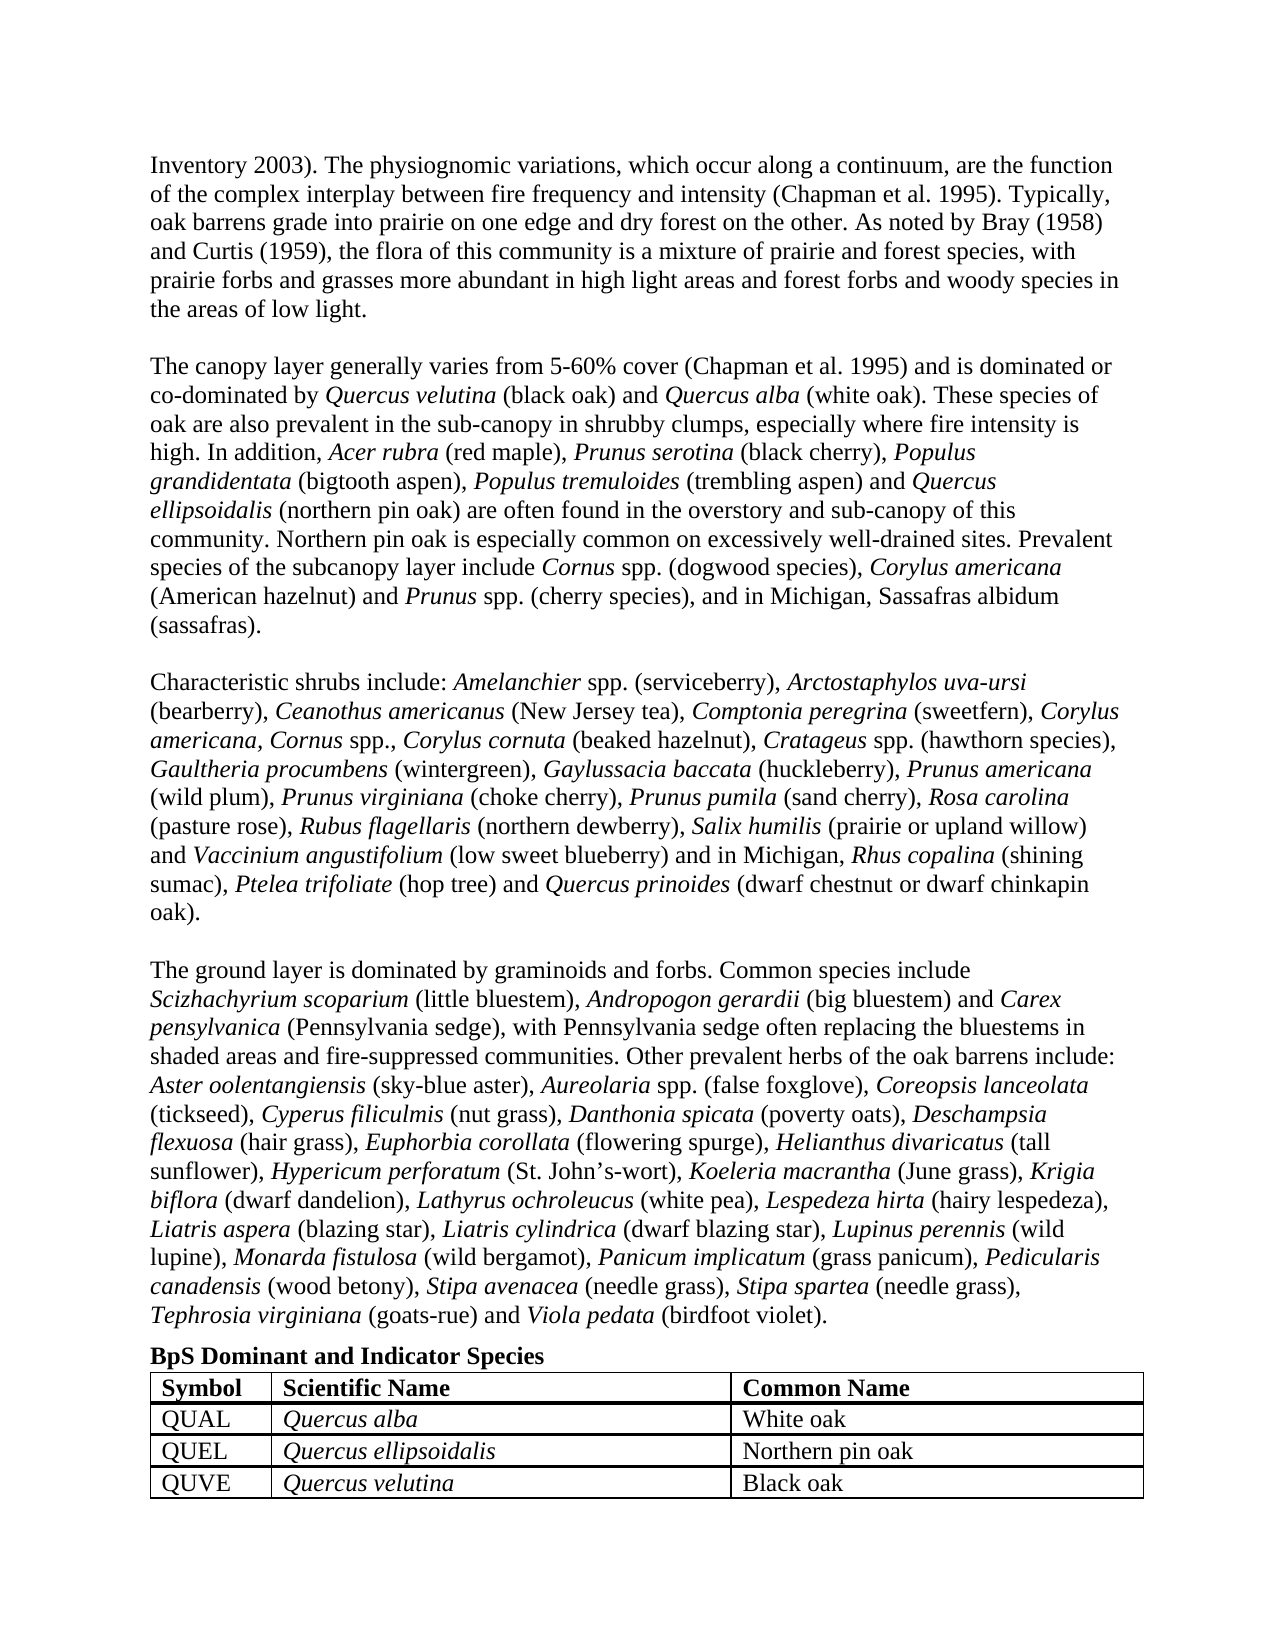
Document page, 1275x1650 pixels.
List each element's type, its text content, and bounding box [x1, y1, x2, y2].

text Characteristic shrubs include: Amelanchier spp. (serviceberry), Arctostaphylos uva-ursi (bearberry), Ceanothus americanus (New Jersey tea), Comptonia peregrina (sweetfern), Corylus americana, Cornus spp., Corylus cornuta (beaked hazelnut), Cratageus spp. (hawthorn species), Gaultheria procumbens (wintergreen), Gaylussacia baccata (huckleberry), Prunus americana (wild plum), Prunus virginiana (choke cherry), Prunus pumila (sand cherry), Rosa carolina (pasture rose), Rubus flagellaris (northern dewberry), Salix humilis (prairie or upland willow) and Vaccinium angustifolium (low sweet blueberry) and in Michigan, Rhus copalina (shining sumac), Ptelea trifoliate (hop tree) and Quercus prinoides (dwarf chestnut or dwarf chinkapin oak). [150, 667, 1125, 926]
table_cell QUEL [151, 1436, 271, 1465]
table_header Scientific Name [272, 1373, 730, 1401]
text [150, 150, 1125, 322]
table_cell Quercus ellipsoidalis [272, 1436, 730, 1465]
table_cell White oak [732, 1405, 1143, 1433]
text BpS Dominant and Indicator Species [150, 1341, 1125, 1370]
table_cell QUAL [151, 1405, 271, 1433]
table_cell QUVE [151, 1468, 271, 1497]
text The canopy layer generally varies from 5-60% cover (Chapman et al. 1995) and is dominated or co-dominated by Quercus velutina (black oak) and Quercus alba (white oak). These species of oak are also prevalent in the sub-canopy in shrubby clumps, especially where fire intensity is high. In addition, Acer rubra (red maple), Prunus serotina (black cherry), Populus grandidentata (bigtooth aspen), Populus tremuloides (trembling aspen) and Quercus ellipsoidalis (northern pin oak) are often found in the overstory and sub-canopy of this community. Northern pin oak is especially common on excessively well-drained sites. Prevalent species of the subcanopy layer include Cornus spp. (dogwood species), Corylus americana (American hazelnut) and Prunus spp. (cherry species), and in Michigan, Sassafras albidum (sassafras). [150, 351, 1125, 639]
table_cell Quercus alba [272, 1405, 730, 1433]
table_cell Northern pin oak [732, 1436, 1143, 1465]
table_header Symbol [151, 1373, 271, 1401]
table_cell Black oak [732, 1468, 1143, 1497]
table_header Common Name [732, 1373, 1143, 1401]
table_cell Quercus velutina [272, 1468, 730, 1497]
text The ground layer is dominated by graminoids and forbs. Common species include Scizhachyrium scoparium (little bluestem), Andropogon gerardii (big bluestem) and Carex pensylvanica (Pennsylvania sedge), with Pennsylvania sedge often replacing the bluestems in shaded areas and fire-suppressed communities. Other prevalent herbs of the oak barrens include: Aster oolentangiensis (sky-blue aster), Aureolaria spp. (false foxglove), Coreopsis lanceolata (tickseed), Cyperus filiculmis (nut grass), Danthonia spicata (poverty oats), Deschampsia flexuosa (hair grass), Euphorbia corollata (flowering spurge), Helianthus divaricatus (tall sunflower), Hypericum perforatum (St. John’s-wort), Koeleria macrantha (June grass), Krigia biflora (dwarf dandelion), Lathyrus ochroleucus (white pea), Lespedeza hirta (hairy lespedeza), Liatris aspera (blazing star), Liatris cylindrica (dwarf blazing star), Lupinus perennis (wild lupine), Monarda fistulosa (wild bergamot), Panicum implicatum (grass panicum), Pedicularis canadensis (wood betony), Stipa avenacea (needle grass), Stipa spartea (needle grass), Tephrosia virginiana (goats-rue) and Viola pedata (birdfoot violet). [150, 955, 1125, 1329]
